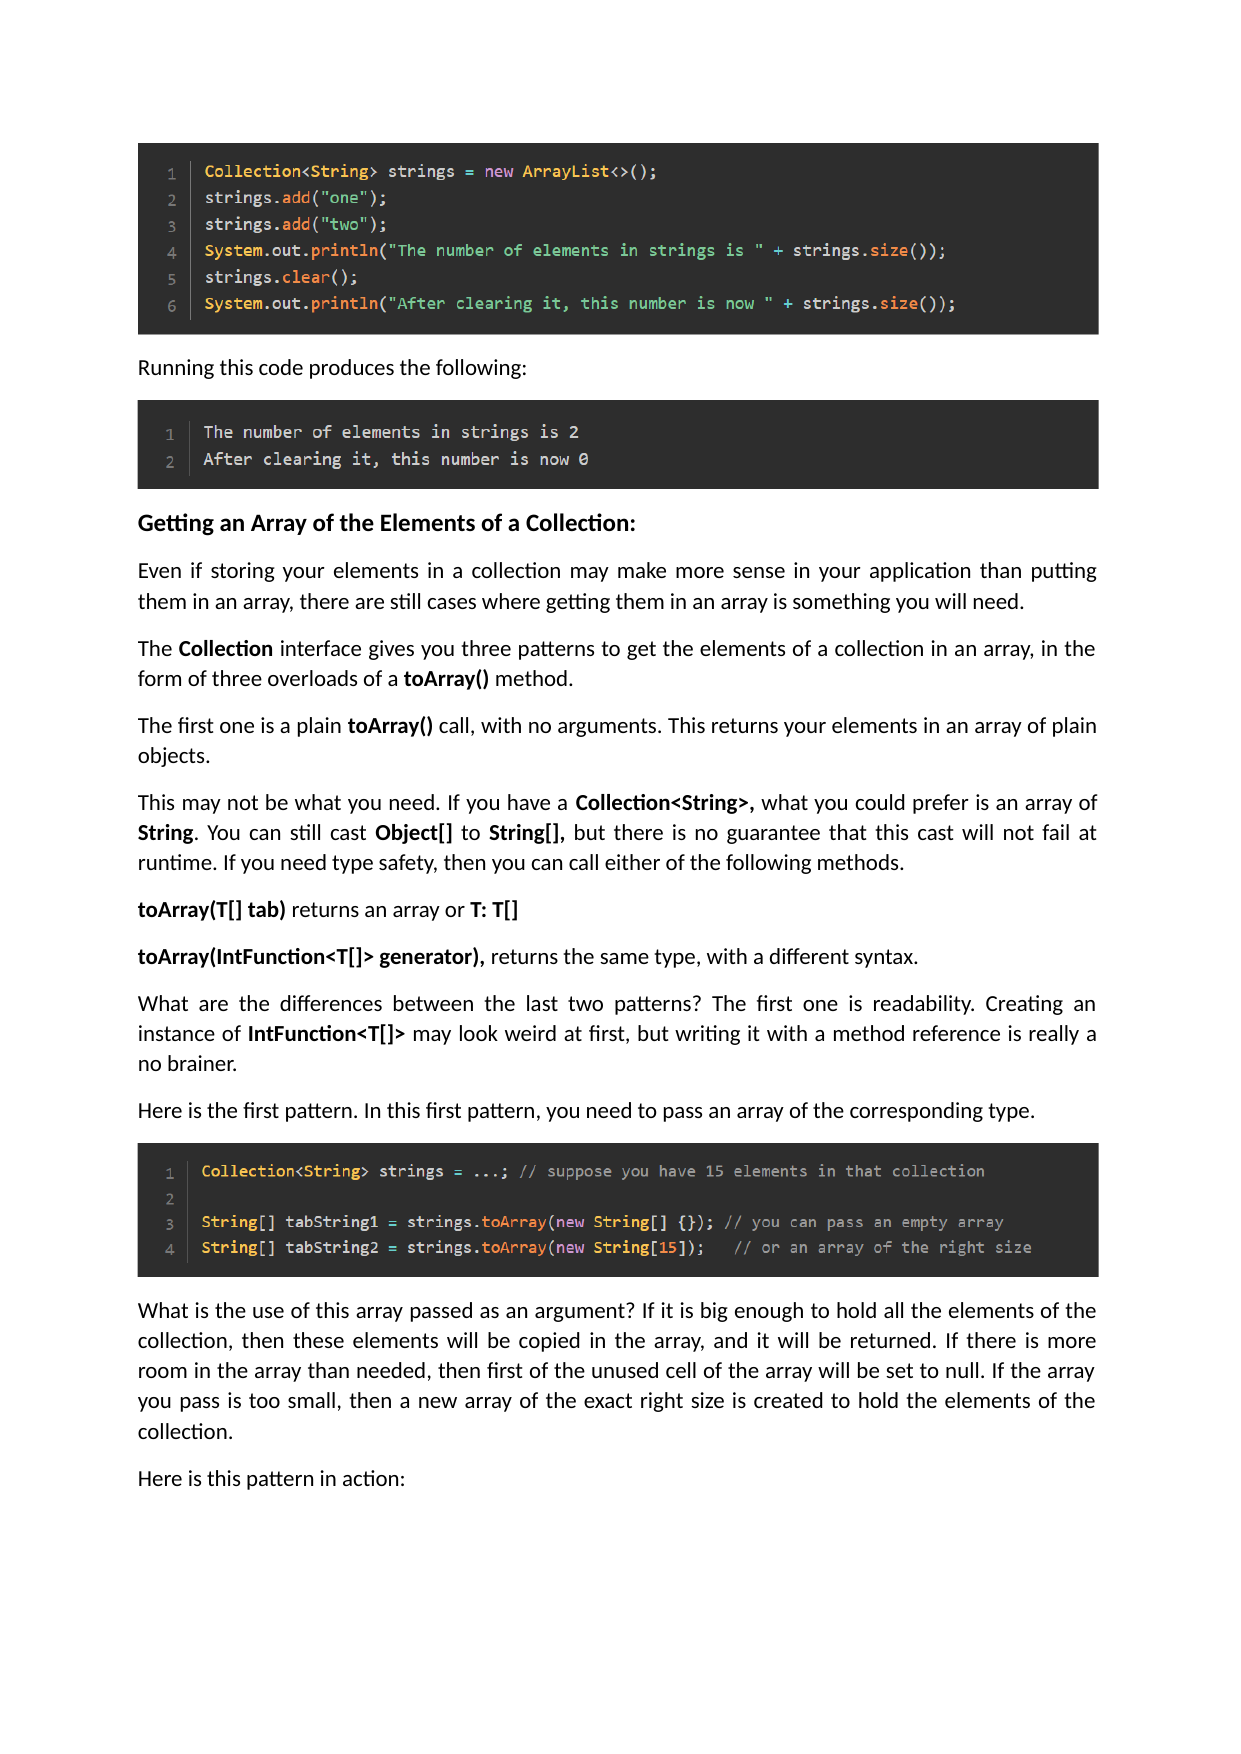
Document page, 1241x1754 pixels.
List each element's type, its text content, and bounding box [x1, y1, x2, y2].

text Here is this pattern in action: [138, 1464, 1098, 1492]
text The Collection interface gives you three patterns to get the elements of a collection in an array, in the form of three overloads of a toArray() method. [138, 634, 1098, 692]
text What is the use of this array passed as an argument? If it is big enough to hold all the elements of the collection, then these elements will be copied in the array, and it will be returned. If there is more room in the array than needed, then first of the unused cell of the array will be set to null. If the array you pass is too small, then a new array of the exact right size is created to hold the elements of the collection. [138, 1296, 1098, 1445]
picture [137, 400, 1099, 489]
picture [137, 1143, 1099, 1277]
text toArray(T[] tab) returns an array or T: T[] [138, 895, 1098, 923]
text Here is the first pattern. In this first pattern, you need to pass an array of the corresponding type. [138, 1096, 1098, 1124]
text Getting an Array of the Elements of a Collection: [138, 507, 1098, 538]
text This may not be what you need. If you have a Collection<String>, what you could prefer is an array of String. You can still cast Object[] to String[], but there is no guarantee that this cast will not fail at runtime. If you need type safety, then you can call either of the following methods. [138, 788, 1098, 876]
text toArray(IntFunction<T[]> generator), returns the same type, with a different syntax. [138, 942, 1098, 970]
text Even if storing your elements in a collection may make more sense in your application than putting them in an array, there are still cases where getting them in an array is something you will need. [138, 557, 1098, 615]
text What are the differences between the last two patterns? The first one is readability. Creating an instance of IntFunction<T[]> may look weird at first, but writing it with a method reference is really a no brainer. [138, 989, 1098, 1077]
text The first one is a plain toArray() call, with no arguments. This returns your elements in an array of plain objects. [138, 711, 1098, 769]
text Running this code produces the following: [138, 353, 1098, 381]
picture [137, 143, 1099, 335]
